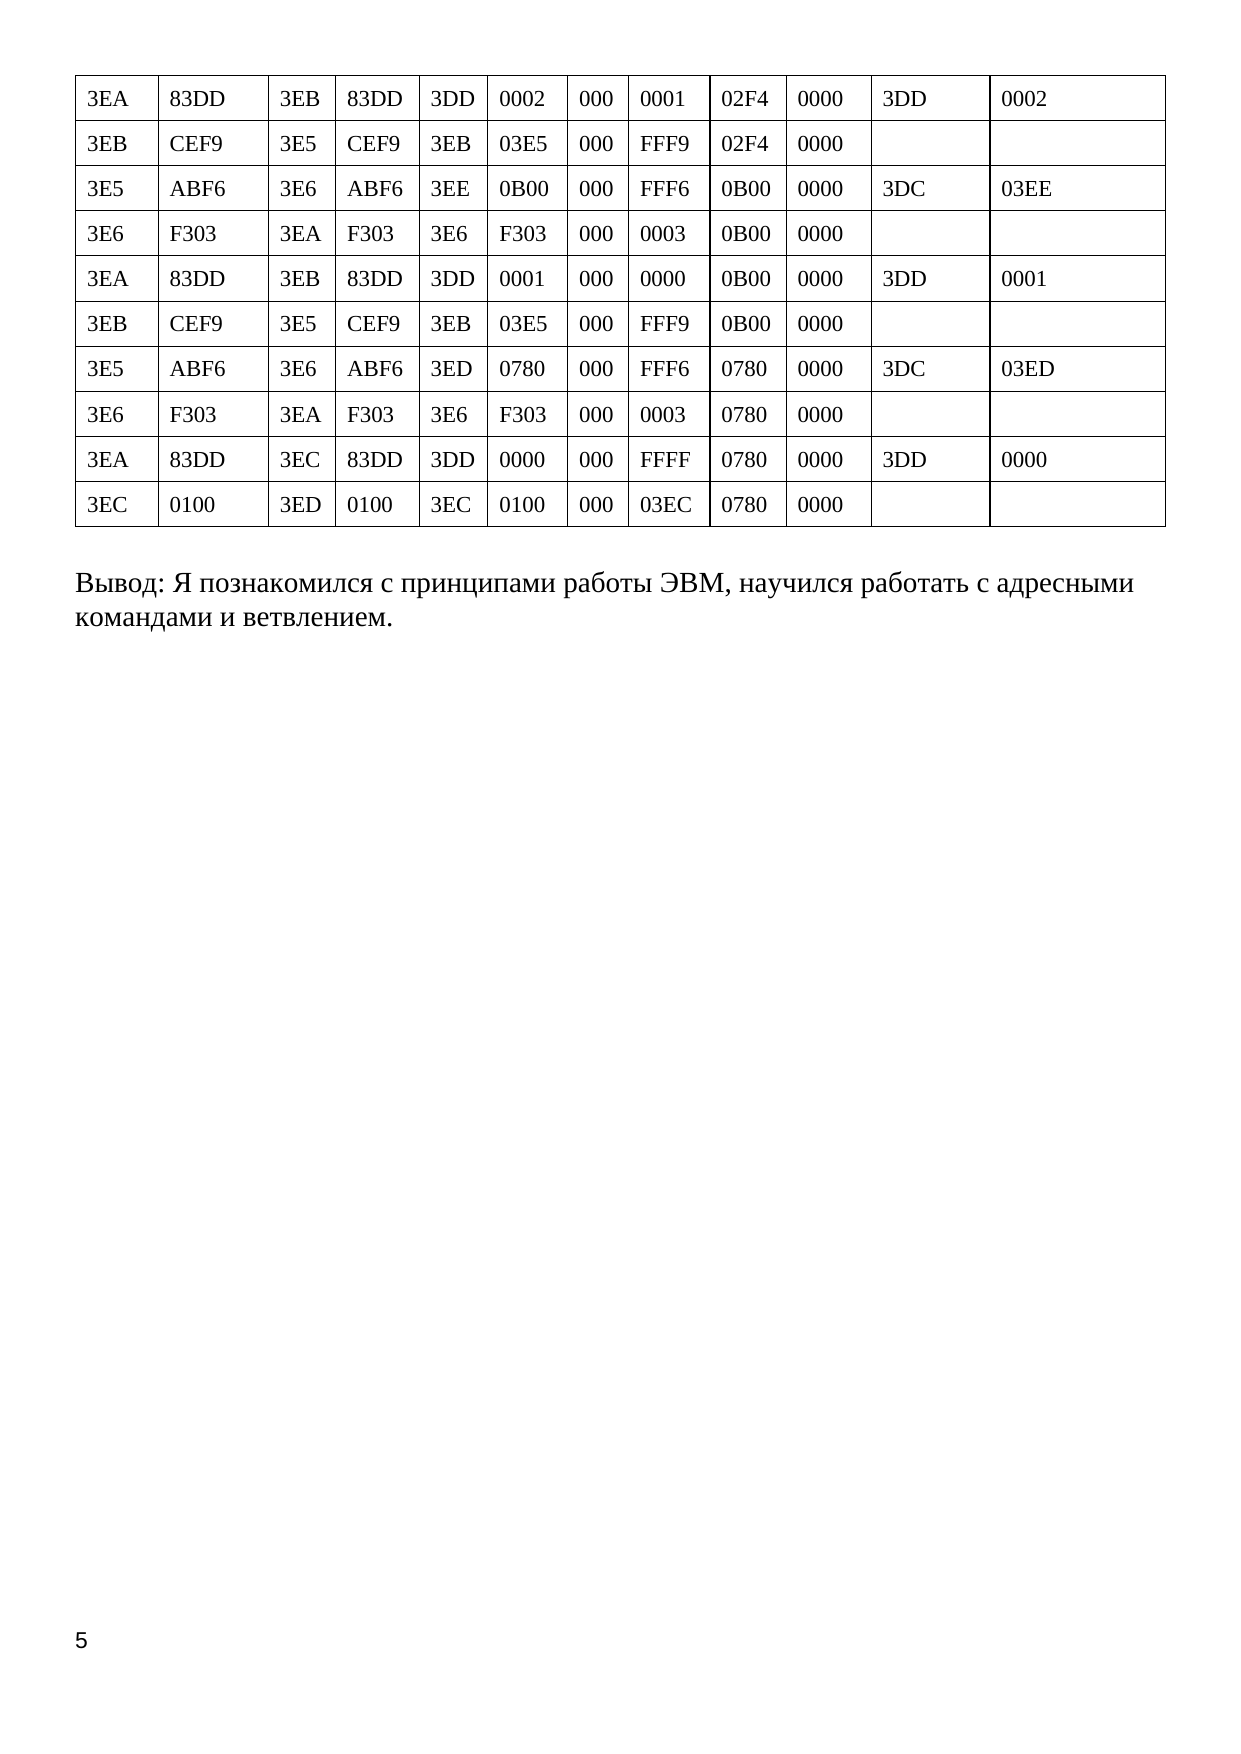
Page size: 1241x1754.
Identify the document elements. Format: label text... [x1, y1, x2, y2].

table_cell 3ED [269, 482, 335, 526]
table_cell 3EC [76, 482, 158, 526]
table_cell 83DD [159, 76, 268, 120]
table_cell 0780 [711, 437, 786, 481]
table_cell 0780 [711, 392, 786, 436]
table_cell 0001 [488, 256, 567, 301]
table_cell 0000 [787, 121, 871, 165]
table_cell FFFF [629, 437, 709, 481]
table_cell 0100 [336, 482, 419, 526]
table_cell ABF6 [336, 166, 419, 210]
table_cell 0000 [488, 437, 567, 481]
table_cell [991, 302, 1165, 346]
table_cell 0000 [787, 392, 871, 436]
table_cell 3EA [76, 437, 158, 481]
table_cell 3EA [269, 392, 335, 436]
table_cell [872, 302, 989, 346]
table_cell 0000 [787, 76, 871, 120]
table_cell 3E6 [269, 166, 335, 210]
table_cell FFF9 [629, 302, 709, 346]
table_cell CEF9 [159, 302, 268, 346]
table_cell 3E6 [76, 392, 158, 436]
table_cell FFF6 [629, 166, 709, 210]
table_cell 0B00 [488, 166, 567, 210]
table_cell 03ED [991, 347, 1165, 391]
table_cell 02F4 [711, 121, 786, 165]
table_cell 3E6 [76, 211, 158, 255]
table_cell 000 [568, 76, 628, 120]
table_cell ABF6 [159, 347, 268, 391]
table_cell 0000 [787, 482, 871, 526]
table_cell 3EB [76, 302, 158, 346]
table_cell 000 [568, 121, 628, 165]
table_cell CEF9 [336, 302, 419, 346]
table_cell [872, 482, 989, 526]
table_cell ABF6 [159, 166, 268, 210]
table_cell 02F4 [711, 76, 786, 120]
table_cell 0001 [629, 76, 709, 120]
table_cell 3EA [269, 211, 335, 255]
table_cell 0100 [488, 482, 567, 526]
table_cell FFF9 [629, 121, 709, 165]
table_cell 0000 [787, 256, 871, 301]
table_cell 0000 [787, 211, 871, 255]
table_cell 0000 [629, 256, 709, 301]
table_cell 83DD [336, 76, 419, 120]
table_cell 3DD [420, 437, 487, 481]
table_cell 000 [568, 166, 628, 210]
table_cell 0001 [991, 256, 1165, 301]
table_cell 000 [568, 392, 628, 436]
table_cell [991, 482, 1165, 526]
table_cell 3DC [872, 166, 989, 210]
table_cell [872, 392, 989, 436]
table_cell 0780 [711, 482, 786, 526]
table_cell F303 [336, 392, 419, 436]
table_cell 03EE [991, 166, 1165, 210]
table_cell 3EB [76, 121, 158, 165]
table_cell 3DD [872, 437, 989, 481]
table_cell [872, 211, 989, 255]
table_cell 3EA [76, 76, 158, 120]
table_cell [991, 121, 1165, 165]
table_cell 3DD [872, 76, 989, 120]
table_cell 0780 [711, 347, 786, 391]
text Вывод: Я познакомился с принципами работы ЭВМ, научился работать с адресными командами и ветвлением. [75, 565, 1165, 632]
table_cell F303 [336, 211, 419, 255]
table_cell 000 [568, 437, 628, 481]
table_cell F303 [159, 392, 268, 436]
table_cell 3E6 [420, 211, 487, 255]
table_cell 0B00 [711, 302, 786, 346]
table_cell 03EC [629, 482, 709, 526]
table_cell 000 [568, 256, 628, 301]
table_cell 3EB [420, 302, 487, 346]
table_cell 83DD [159, 256, 268, 301]
table_cell F303 [488, 211, 567, 255]
table_cell [991, 392, 1165, 436]
table_cell 83DD [336, 437, 419, 481]
table_cell 3DD [872, 256, 989, 301]
table_cell 3E6 [269, 347, 335, 391]
table_cell 03E5 [488, 121, 567, 165]
table_cell 0002 [488, 76, 567, 120]
table_cell 000 [568, 482, 628, 526]
table_cell CEF9 [159, 121, 268, 165]
table_cell 3E6 [420, 392, 487, 436]
table_cell 0780 [488, 347, 567, 391]
table_cell 0000 [991, 437, 1165, 481]
table_cell 83DD [159, 437, 268, 481]
table_cell 0100 [159, 482, 268, 526]
table_cell 000 [568, 211, 628, 255]
table_cell 0003 [629, 211, 709, 255]
table_cell 3EB [269, 256, 335, 301]
table_cell [872, 121, 989, 165]
table_cell 3E5 [269, 302, 335, 346]
table_cell 3DD [420, 256, 487, 301]
table_cell 3EC [269, 437, 335, 481]
table_cell 3DC [872, 347, 989, 391]
table_cell 0000 [787, 166, 871, 210]
table_cell 0002 [991, 76, 1165, 120]
table_cell 0000 [787, 302, 871, 346]
table_cell 0B00 [711, 256, 786, 301]
table_cell 0003 [629, 392, 709, 436]
table_cell 3EE [420, 166, 487, 210]
table_cell 0B00 [711, 211, 786, 255]
table_cell 000 [568, 347, 628, 391]
table_cell 3EC [420, 482, 487, 526]
table_cell CEF9 [336, 121, 419, 165]
table_cell 3ED [420, 347, 487, 391]
table_cell 000 [568, 302, 628, 346]
table_cell 3EA [76, 256, 158, 301]
table_cell 3EB [420, 121, 487, 165]
table_cell F303 [488, 392, 567, 436]
table_cell 0000 [787, 437, 871, 481]
table_cell 03E5 [488, 302, 567, 346]
table_cell 0B00 [711, 166, 786, 210]
table_cell ABF6 [336, 347, 419, 391]
table_cell [991, 211, 1165, 255]
table_cell 3DD [420, 76, 487, 120]
table_cell FFF6 [629, 347, 709, 391]
table_cell 3E5 [76, 347, 158, 391]
table_cell 3EB [269, 76, 335, 120]
table_cell 83DD [336, 256, 419, 301]
table_cell 0000 [787, 347, 871, 391]
table_cell F303 [159, 211, 268, 255]
table_cell 3E5 [76, 166, 158, 210]
table_cell 3E5 [269, 121, 335, 165]
